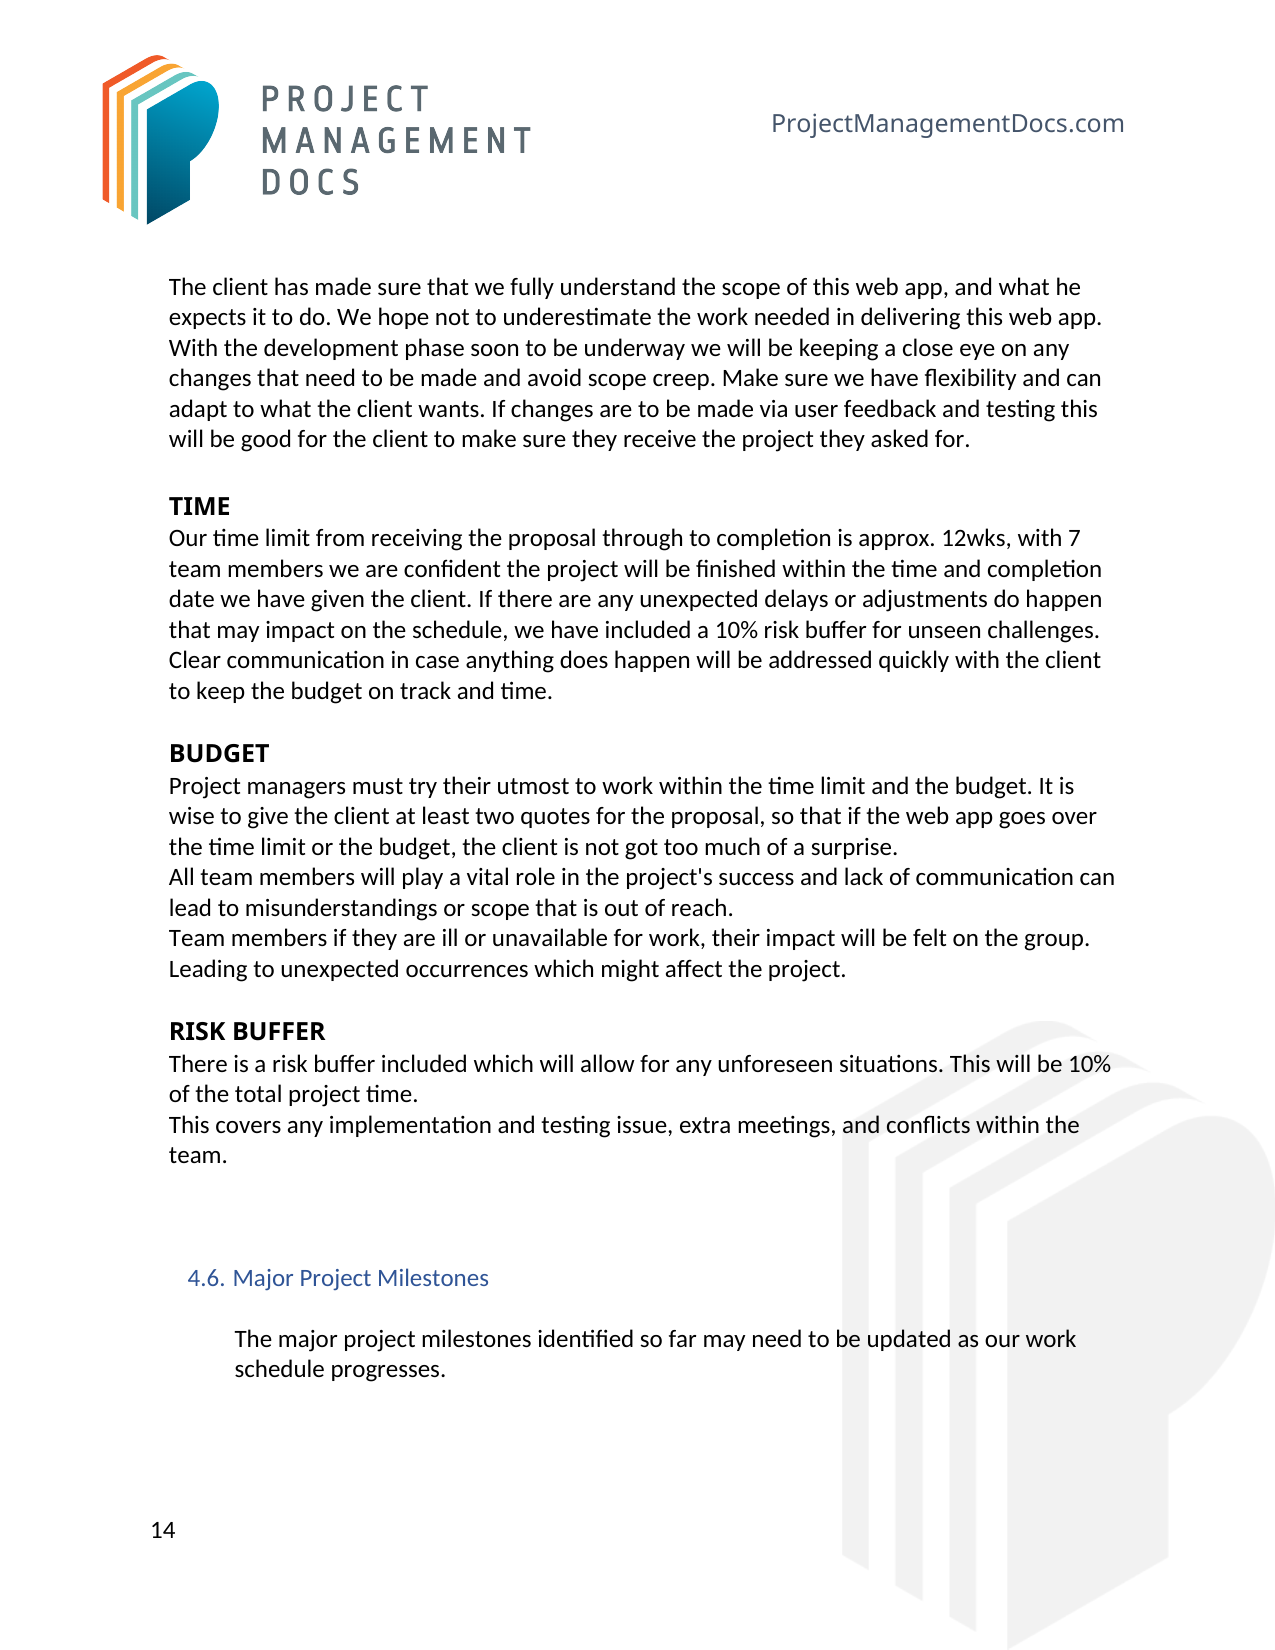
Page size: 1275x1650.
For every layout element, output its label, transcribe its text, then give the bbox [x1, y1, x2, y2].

text This covers any implementation and testing issue, extra meetings, and conflicts within the team. [169, 1109, 1125, 1170]
text All team members will play a vital role in the project's success and lack of communication can lead to misunderstandings or scope that is out of reach. [169, 861, 1125, 922]
picture [842, 1021, 1275, 1650]
text The client has made sure that we fully understand the scope of this web app, and what he expects it to do. We hope not to underestimate the work needed in delivering this web app. With the development phase soon to be underway we will be keeping a close eye on any changes that need to be made and avoid scope creep. Make sure we have flexibility and can adapt to what the client wants. If changes are to be made via user feedback and testing this will be good for the client to make sure they receive the project they asked for. [169, 271, 1125, 454]
text There is a risk buffer included which will allow for any unforeseen situations. This will be 10% of the total project time. [169, 1048, 1125, 1109]
text TIME [169, 488, 1125, 522]
text Project managers must try their utmost to work within the time limit and the budget. It is wise to give the client at least two quotes for the proposal, so that if the web app goes over the time limit or the budget, the client is not got too much of a surprise. [169, 770, 1125, 861]
text Our time limit from receiving the proposal through to completion is approx. 12wks, with 7 team members we are confident the project will be finished within the time and completion date we have given the client. If there are any unexpected delays or adjustments do happen that may impact on the schedule, we have included a 10% risk buffer for unseen challenges. Clear communication in case anything does happen will be addressed quickly with the client to keep the budget on track and time. [169, 522, 1125, 705]
text BUDGET [169, 736, 1125, 770]
text Team members if they are ill or unavailable for work, their impact will be felt on the group. Leading to unexpected occurrences which might affect the project. [169, 922, 1125, 983]
subtitle Major Project Milestones [187, 1262, 1125, 1292]
text RISK BUFFER [169, 1014, 1125, 1048]
text The major project milestones identified so far may need to be updated as our work schedule progresses. [234, 1323, 1125, 1384]
picture [102, 55, 531, 225]
